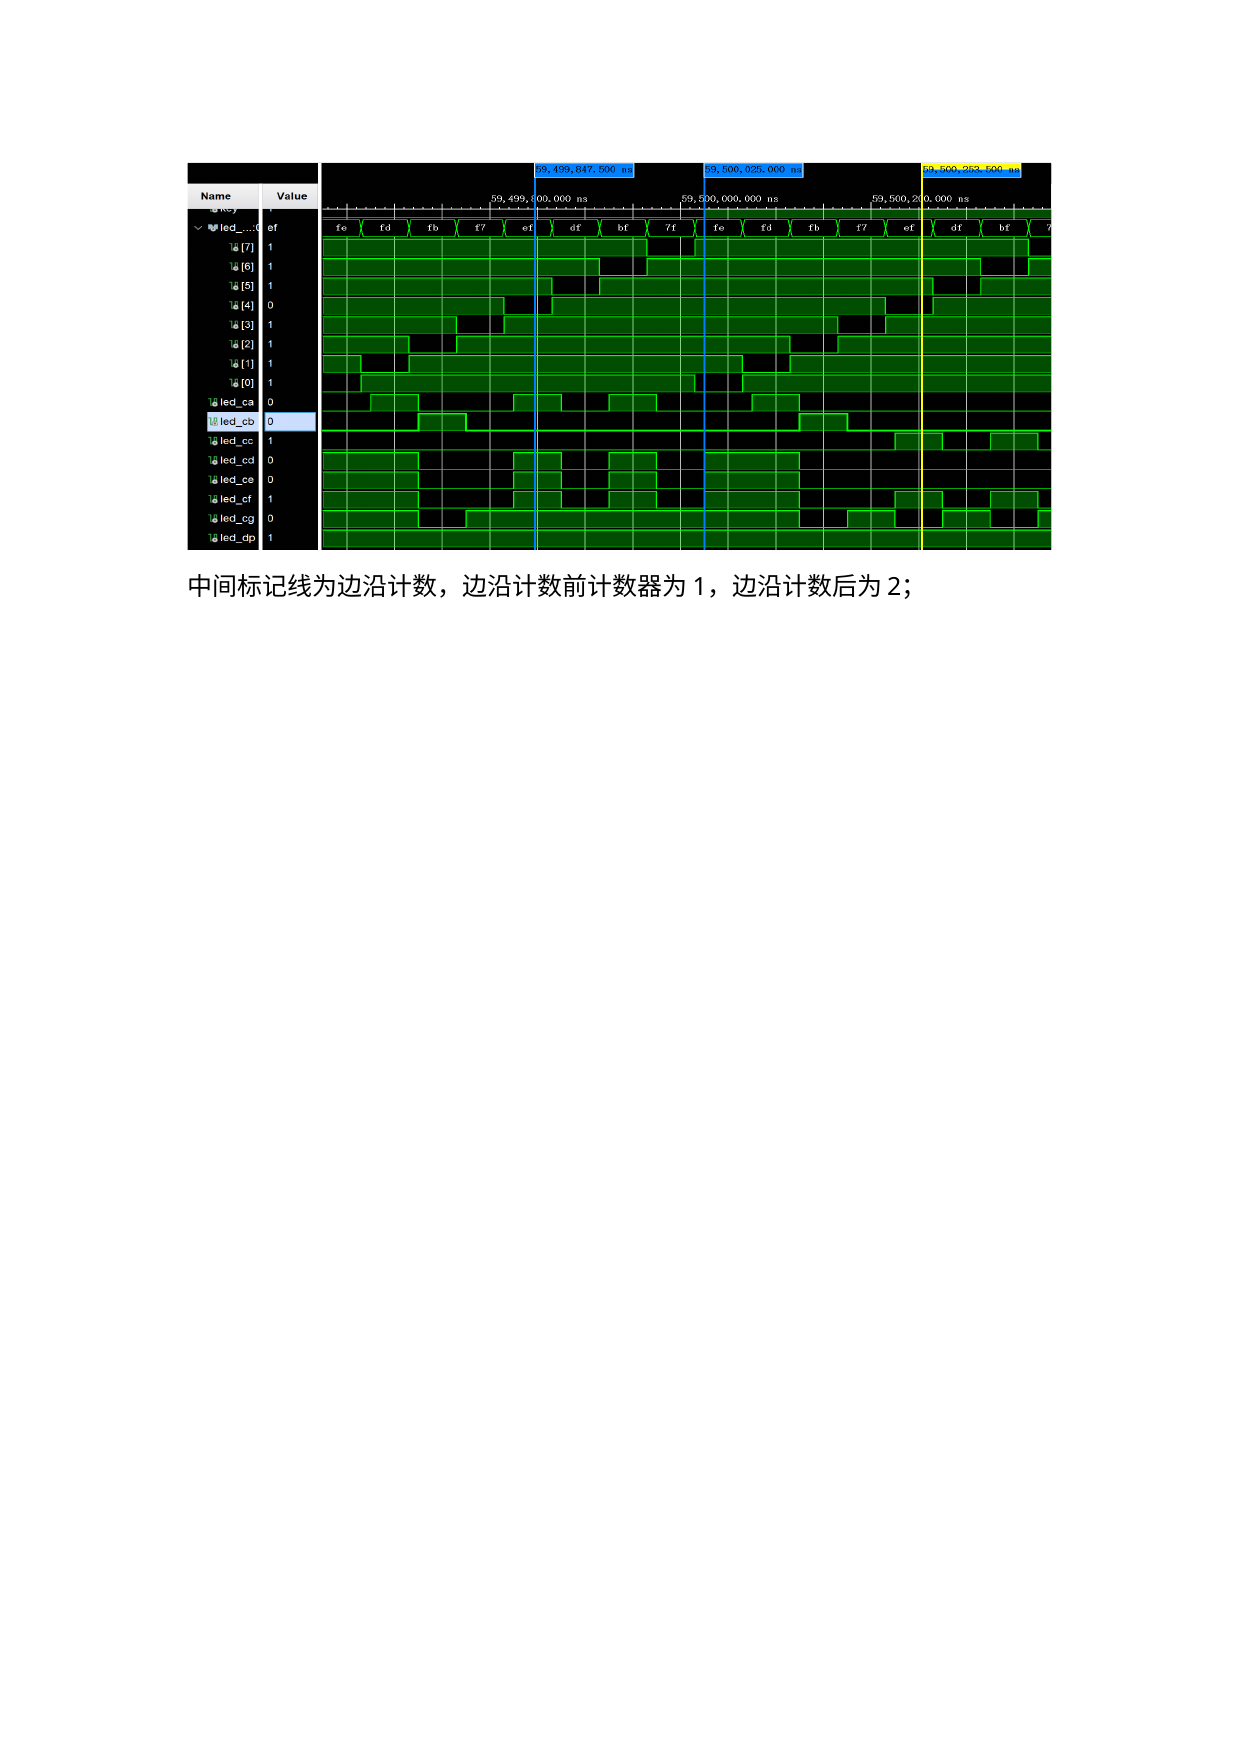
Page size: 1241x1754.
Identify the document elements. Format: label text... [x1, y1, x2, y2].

list 中间标记线为边沿计数，边沿计数前计数器为1，边沿计数后为2； [187, 552, 1053, 617]
picture [187, 162, 1052, 550]
